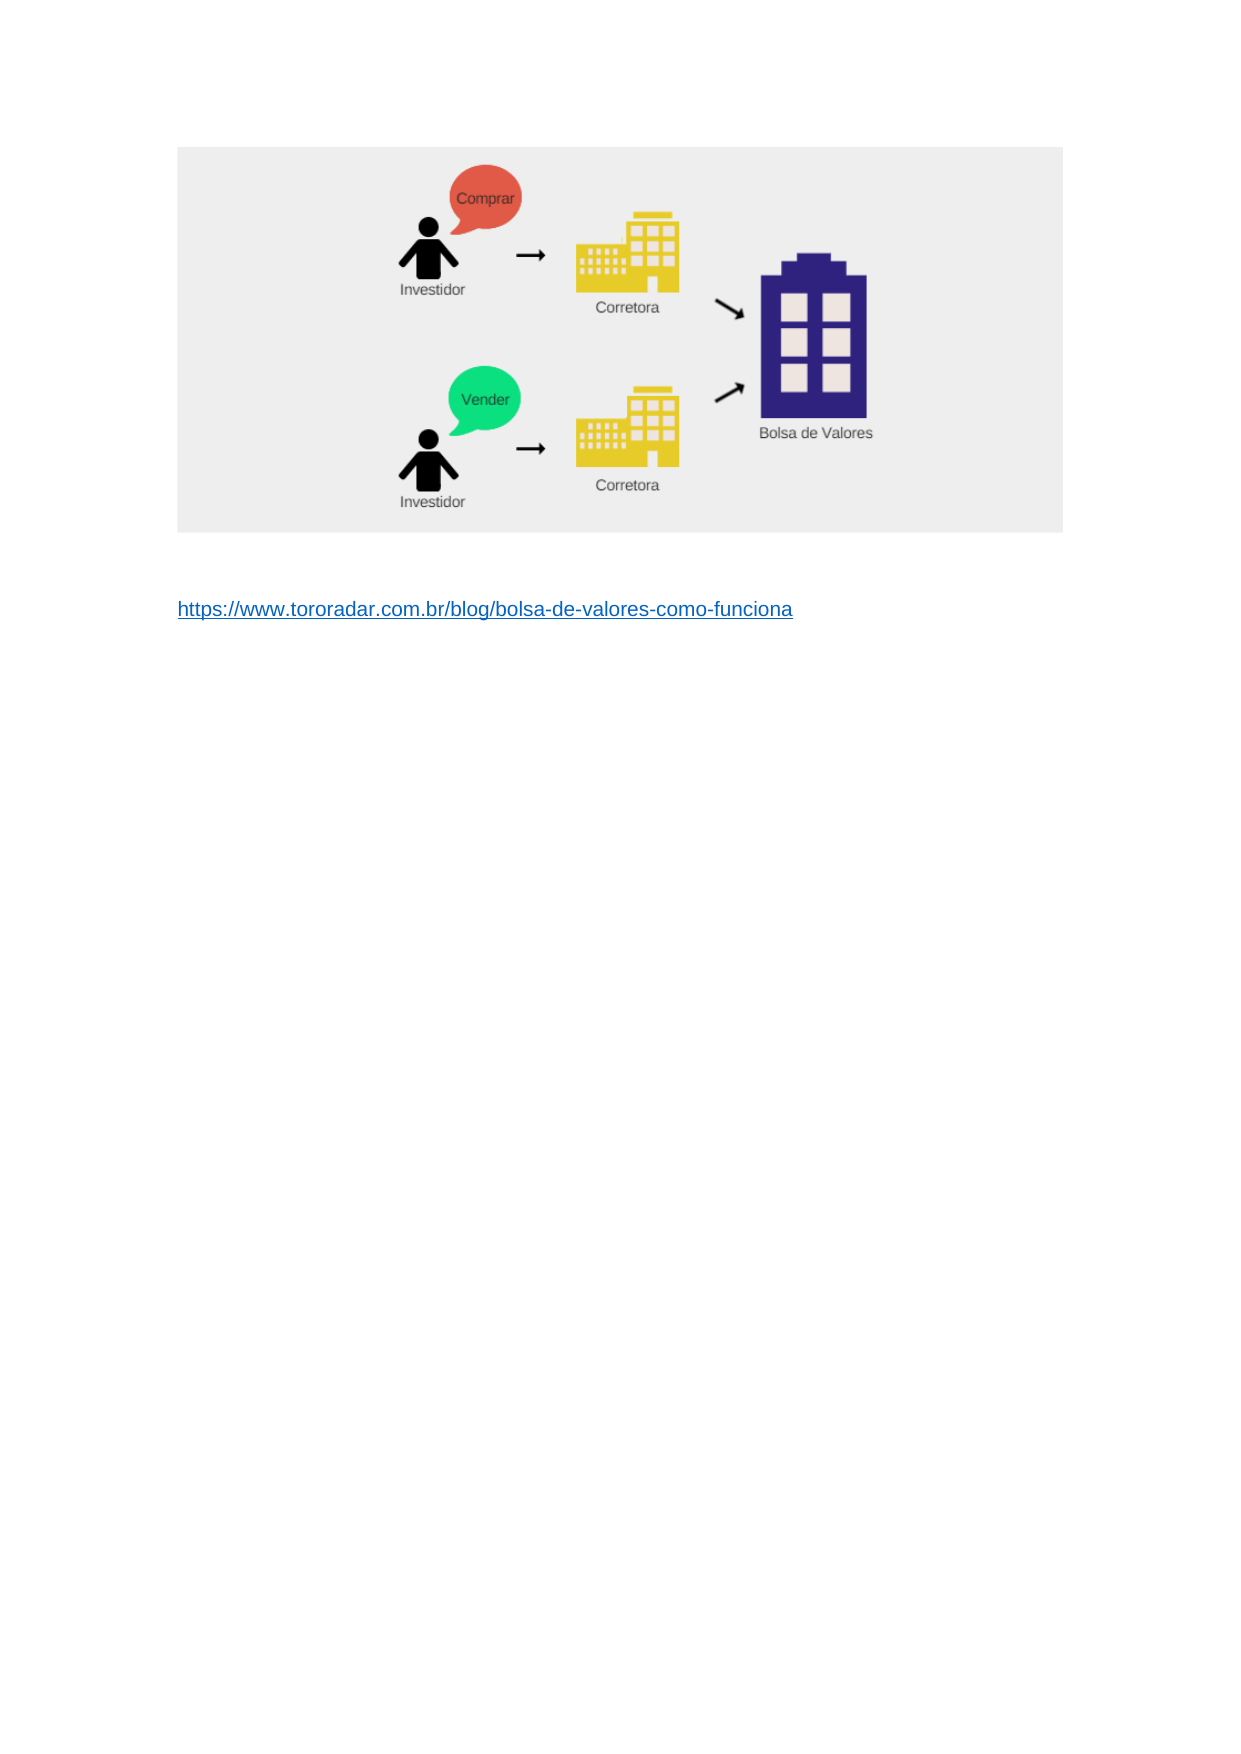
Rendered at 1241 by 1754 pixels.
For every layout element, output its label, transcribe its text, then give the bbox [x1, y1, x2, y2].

picture [177, 147, 1063, 536]
text https://www.tororadar.com.br/blog/bolsa-de-valores-como-funciona [177, 597, 1063, 621]
